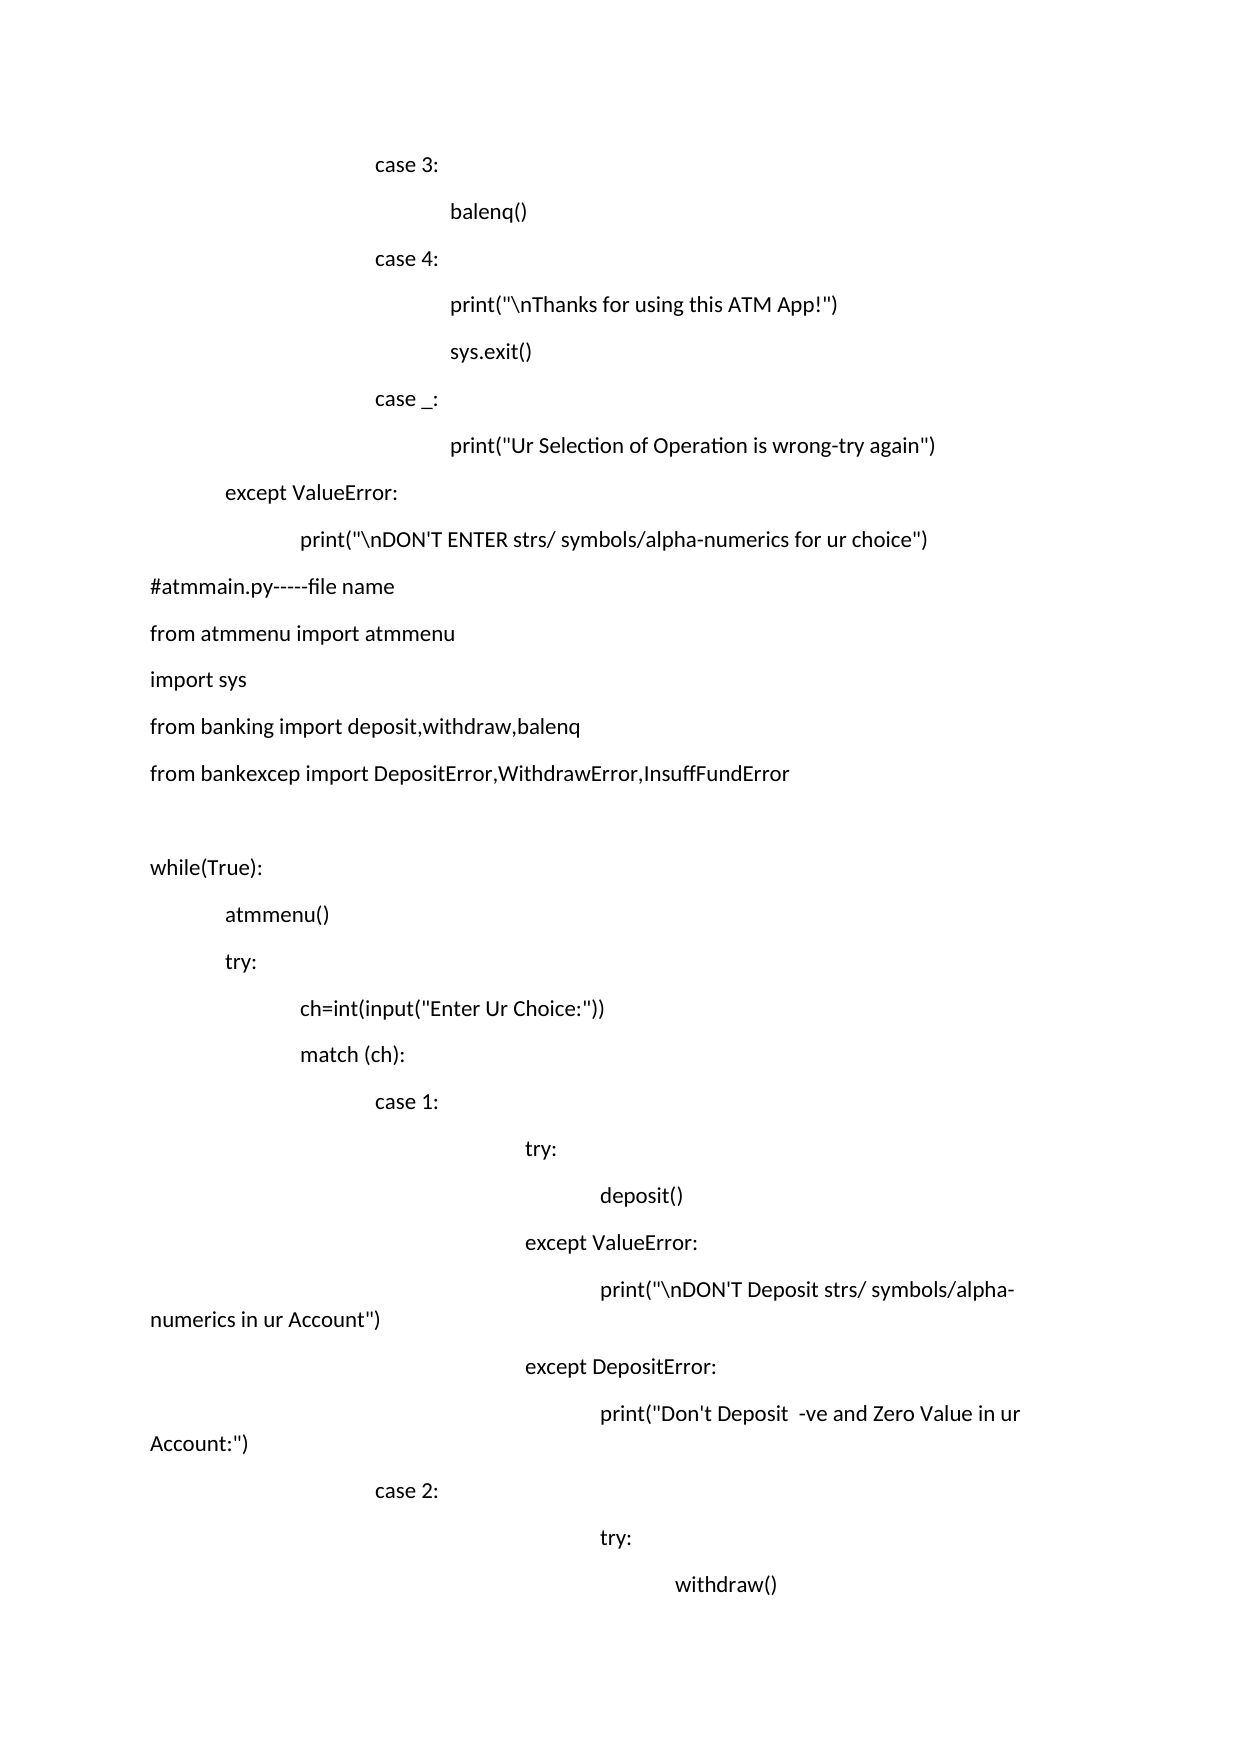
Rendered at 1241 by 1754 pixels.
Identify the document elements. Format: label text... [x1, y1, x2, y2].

text withdraw() [150, 1570, 1090, 1598]
text print("Ur Selection of Operation is wrong-try again") [150, 431, 1090, 459]
text case _: [150, 384, 1090, 412]
text case 2: [150, 1476, 1090, 1504]
text case 4: [150, 244, 1090, 272]
text case 1: [150, 1087, 1090, 1116]
text sys.exit() [150, 337, 1090, 366]
text ch=int(input("Enter Ur Choice:")) [150, 994, 1090, 1022]
text print("Don't Deposit -ve and Zero Value in ur Account:") [150, 1399, 1090, 1457]
text except ValueError: [150, 478, 1090, 506]
text deposit() [150, 1181, 1090, 1209]
text while(True): [150, 853, 1090, 881]
text except DepositError: [150, 1352, 1090, 1380]
text from banking import deposit,withdraw,balenq [150, 712, 1090, 741]
text import sys [150, 666, 1090, 694]
text atmmenu() [150, 900, 1090, 928]
text try: [150, 947, 1090, 975]
text case 3: [150, 150, 1090, 178]
text match (ch): [150, 1041, 1090, 1069]
text #atmmain.py-----file name [150, 572, 1090, 600]
text from bankexcep import DepositError,WithdrawError,InsuffFundError [150, 759, 1090, 787]
text try: [150, 1134, 1090, 1162]
text balenq() [150, 197, 1090, 225]
text try: [150, 1523, 1090, 1551]
text print("\nDON'T ENTER strs/ symbols/alpha-numerics for ur choice") [150, 525, 1090, 553]
text from atmmenu import atmmenu [150, 619, 1090, 647]
text print("\nThanks for using this ATM App!") [150, 291, 1090, 319]
text except ValueError: [150, 1228, 1090, 1256]
text print("\nDON'T Deposit strs/ symbols/alpha-numerics in ur Account") [150, 1275, 1090, 1333]
